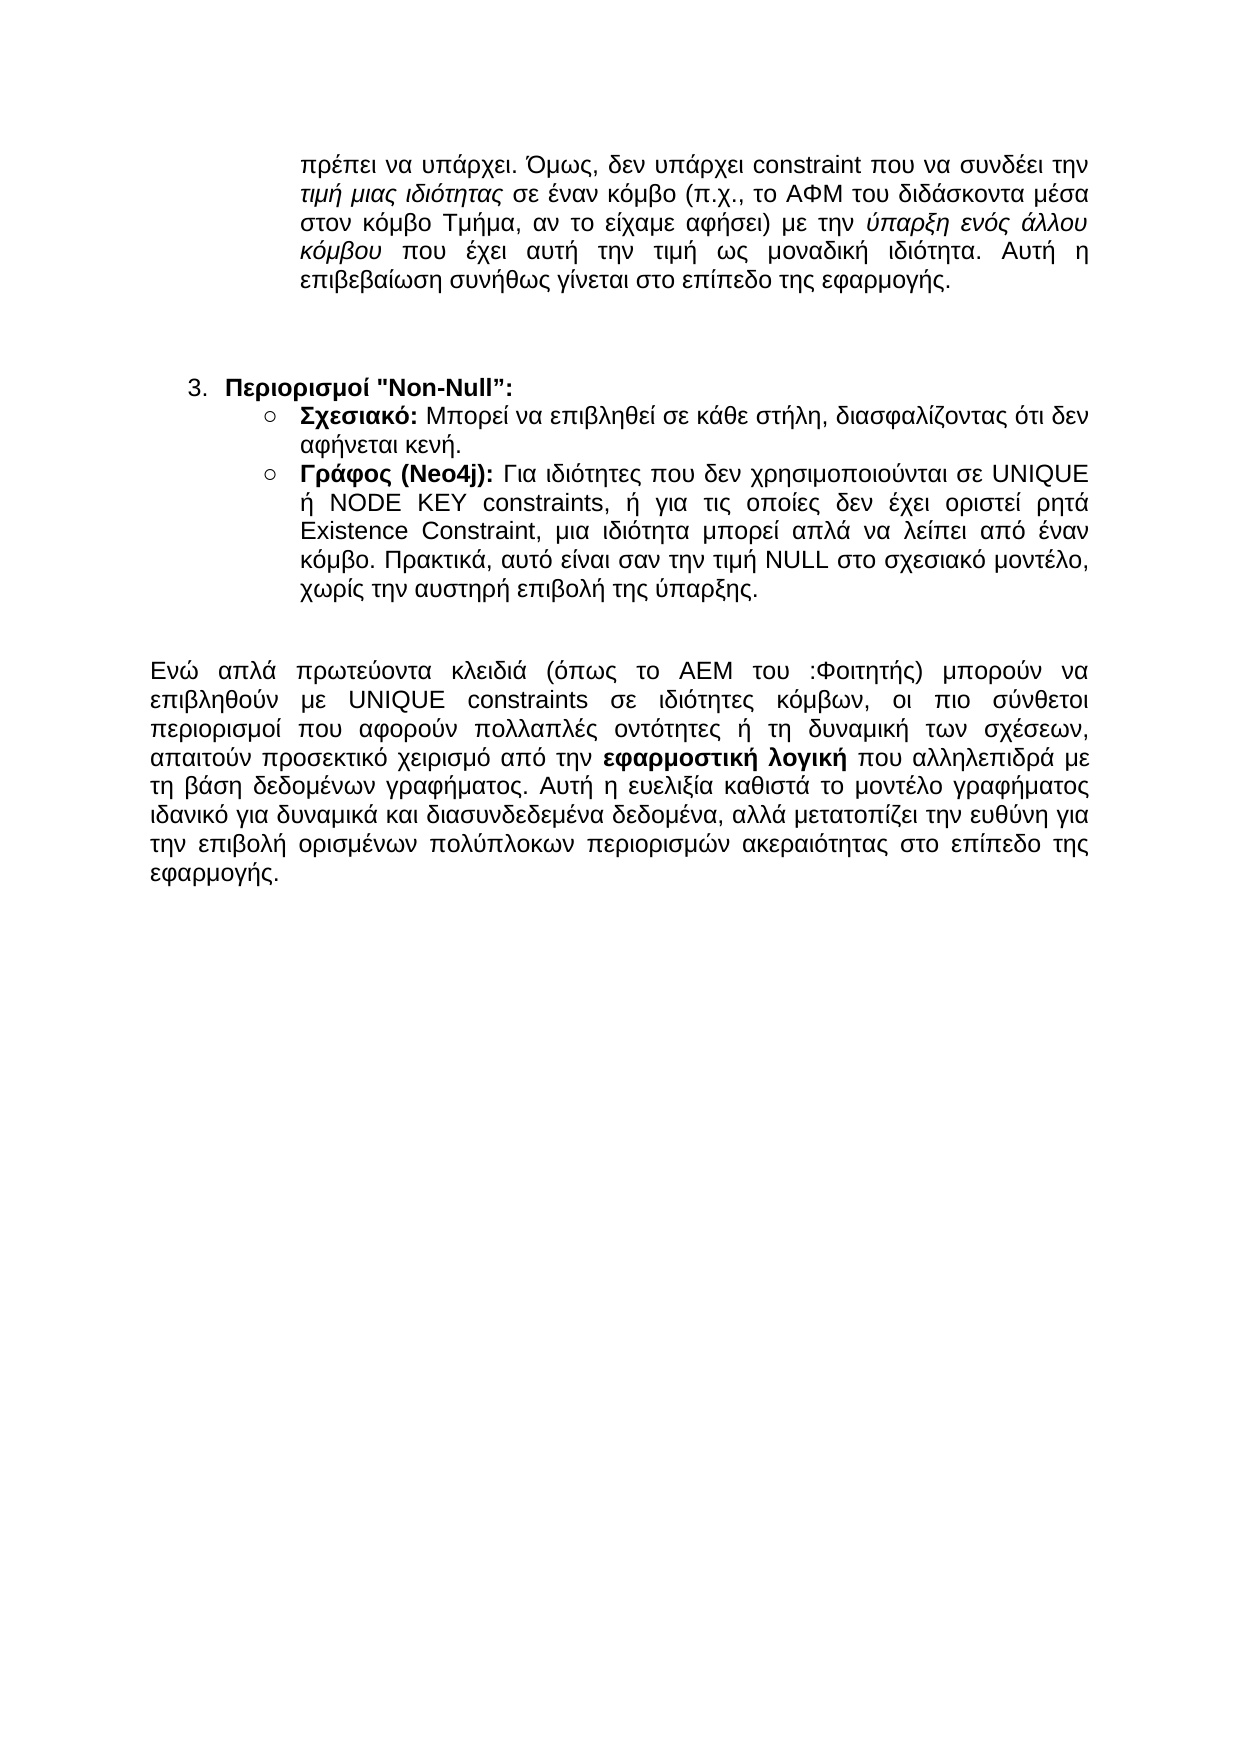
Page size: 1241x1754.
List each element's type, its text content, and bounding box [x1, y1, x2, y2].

list Περιορισμοί "Non-Null”: [187, 372, 1090, 401]
text Ενώ απλά πρωτεύοντα κλειδιά (όπως το ΑΕΜ του :Φοιτητής) μπορούν να επιβληθούν με UNIQUE constraints σε ιδιότητες κόμβων, οι πιο σύνθετοι περιορισμοί που αφορούν πολλαπλές οντότητες ή τη δυναμική των σχέσεων, απαιτούν προσεκτικό χειρισμό από την εφαρμοστική λογική που αλληλεπιδρά με τη βάση δεδομένων γραφήματος. Αυτή η ευελιξία καθιστά το μοντέλο γραφήματος ιδανικό για δυναμικά και διασυνδεδεμένα δεδομένα, αλλά μετατοπίζει την ευθύνη για την επιβολή ορισμένων πολύπλοκων περιορισμών ακεραιότητας στο επίπεδο της εφαρμογής. [150, 627, 1090, 886]
list Σχεσιακό: Μπορεί να επιβληθεί σε κάθε στήλη, διασφαλίζοντας ότι δεν αφήνεται κενή. [262, 401, 1090, 459]
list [262, 150, 1090, 294]
list Γράφος (Neo4j): Για ιδιότητες που δεν χρησιμοποιούνται σε UNIQUE ή NODE KEY constraints, ή για τις οποίες δεν έχει οριστεί ρητά Existence Constraint, μια ιδιότητα μπορεί απλά να λείπει από έναν κόμβο. Πρακτικά, αυτό είναι σαν την τιμή NULL στο σχεσιακό μοντέλο, χωρίς την αυστηρή επιβολή της ύπαρξης. [262, 459, 1090, 602]
